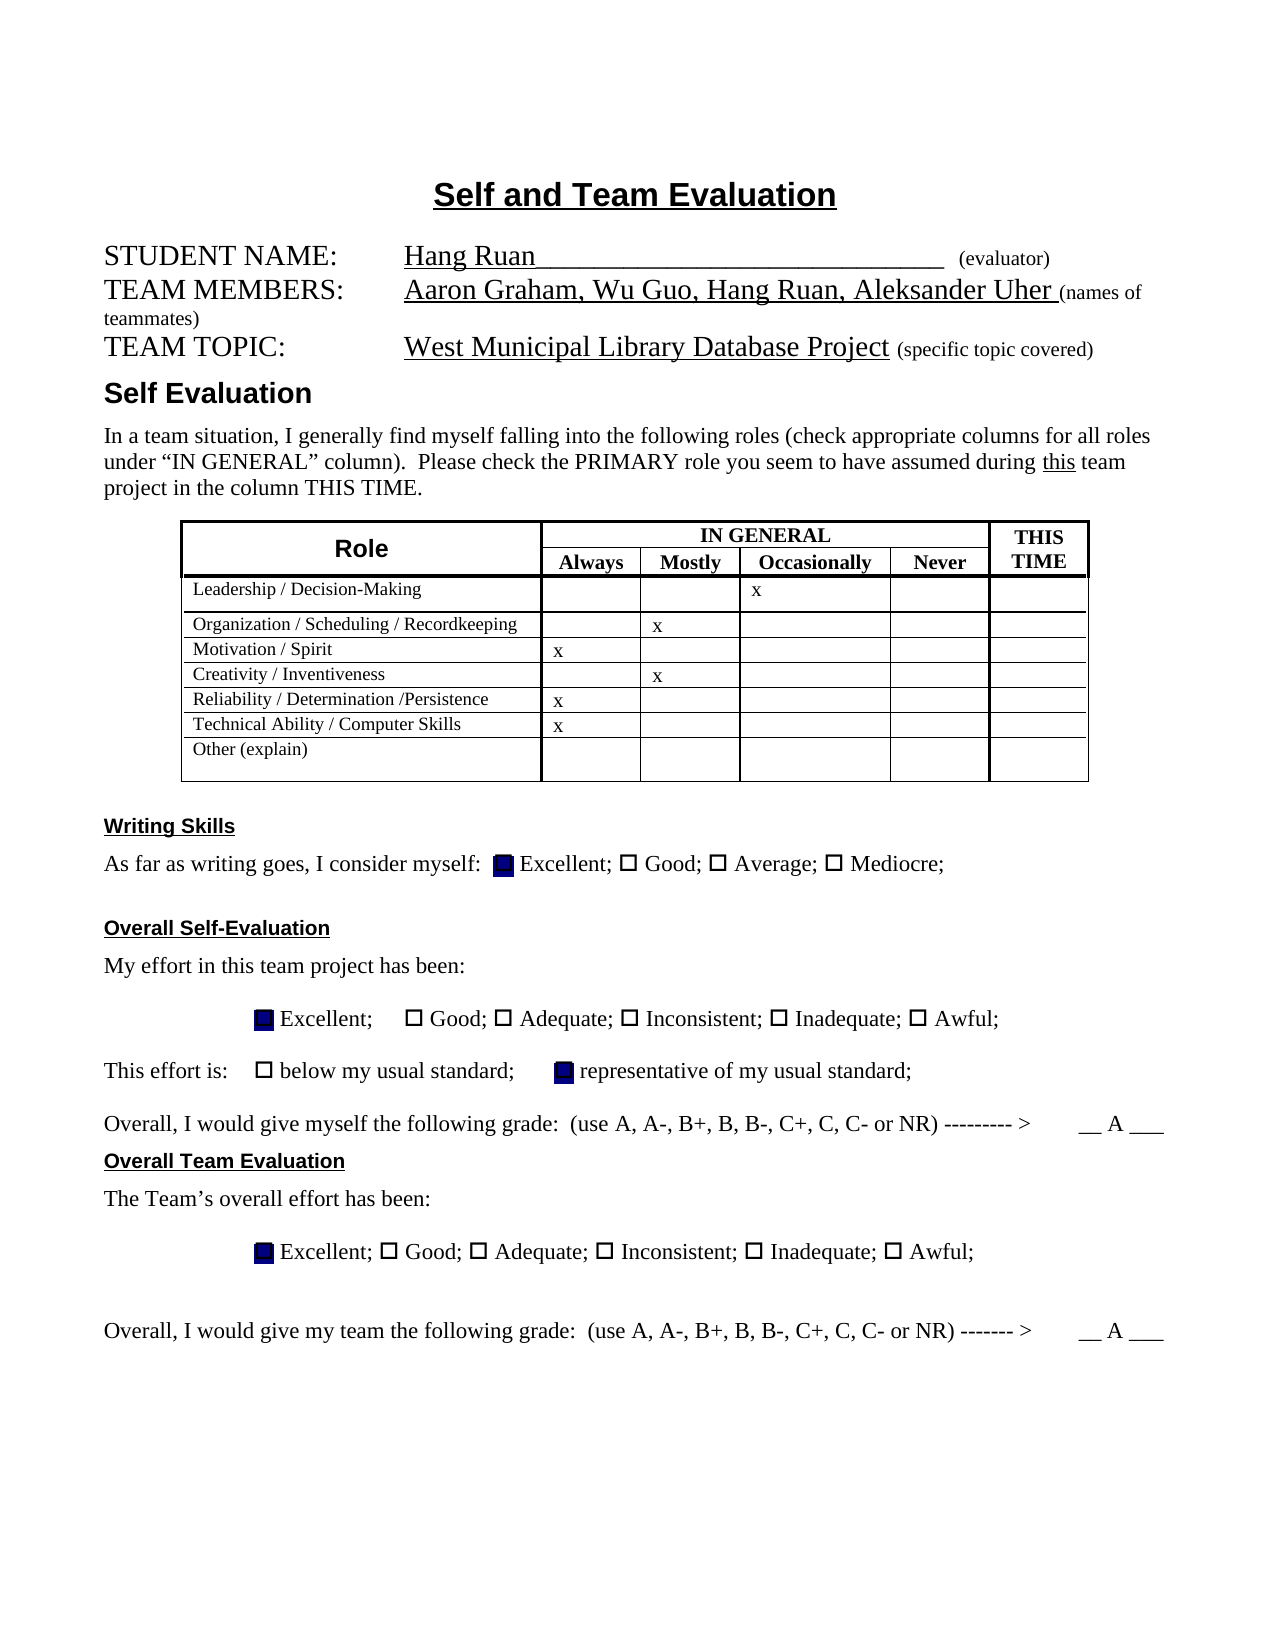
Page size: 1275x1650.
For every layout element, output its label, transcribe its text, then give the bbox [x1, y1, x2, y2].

table_cell [641, 578, 739, 611]
subtitle Overall Team Evaluation [103, 1149, 1167, 1173]
table_cell x [543, 638, 640, 662]
text Excellent; Good; Adequate; Inconsistent; Inadequate; Awful; [178, 1005, 1167, 1031]
table_header Role [183, 523, 540, 574]
table_cell Technical Ability / Computer Skills [182, 712, 540, 737]
table_cell Organization / Scheduling / Recordkeeping [182, 611, 540, 637]
table_cell [741, 713, 890, 737]
table_cell x [641, 663, 739, 687]
table_cell [891, 688, 988, 712]
table_header IN GENERAL [543, 523, 988, 547]
table_cell [991, 574, 1088, 611]
text The Team’s overall effort has been: [103, 1185, 1167, 1212]
table_cell x [543, 688, 640, 712]
table_cell [543, 613, 640, 637]
text TEAM TOPIC: West Municipal Library Database Project (specific topic covered) [103, 329, 1167, 363]
text My effort in this team project has been: [103, 952, 1167, 978]
text In a team situation, I generally find myself falling into the following roles (check appropriate columns for all roles under “IN GENERAL” column). Please check the PRIMARY role you seem to have assumed during this team project in the column THIS TIME. [103, 422, 1167, 501]
table_cell [891, 713, 988, 737]
table_cell [543, 738, 640, 781]
table_cell [641, 638, 739, 662]
table_cell [741, 738, 890, 781]
table_cell Reliability / Determination /Persistence [182, 687, 540, 712]
table_cell [991, 712, 1088, 737]
table_cell [991, 737, 1088, 781]
table_cell [991, 687, 1088, 712]
text This effort is: below my usual standard; representative of my usual standard; [103, 1057, 1167, 1084]
table_cell Never [891, 548, 988, 574]
table_header THIS TIME [991, 523, 1087, 574]
table_cell [741, 688, 890, 712]
table_cell x [641, 613, 739, 637]
table_cell x [543, 713, 640, 737]
text TEAM MEMBERS: Aaron Graham, Wu Guo, Hang Ruan, Aleksander Uher (names of teammates) [103, 272, 1167, 329]
table_cell [543, 578, 640, 611]
table_cell [641, 738, 739, 781]
table_cell [891, 738, 988, 781]
table_cell Always [543, 548, 640, 574]
table_cell [891, 578, 988, 611]
table_cell Other (explain) [182, 737, 540, 781]
text STUDENT NAME: Hang Ruan____________________________ (evaluator) [103, 238, 1167, 272]
text Overall, I would give my team the following grade: (use A, A-, B+, B, B-, C+, C, C- or NR) ------- > __ A ___ [103, 1317, 1167, 1343]
table_cell [641, 688, 739, 712]
text Overall, I would give myself the following grade: (use A, A-, B+, B, B-, C+, C, C- or NR) --------- > __ A ___ [103, 1110, 1167, 1136]
table_cell [991, 662, 1088, 687]
table_cell Motivation / Spirit [182, 637, 540, 662]
text Excellent; Good; Adequate; Inconsistent; Inadequate; Awful; [178, 1238, 1167, 1264]
table_cell Mostly [641, 548, 739, 574]
table_cell [741, 638, 890, 662]
table_cell [991, 611, 1088, 637]
subtitle Self and Team Evaluation [103, 175, 1167, 213]
table_cell Leadership / Decision-Making [182, 574, 540, 611]
table_cell [741, 663, 890, 687]
subtitle Self Evaluation [103, 376, 1167, 409]
table_cell [641, 713, 739, 737]
subtitle Writing Skills [103, 814, 1167, 838]
table_cell Creativity / Inventiveness [182, 662, 540, 687]
table_cell [543, 663, 640, 687]
text As far as writing goes, I consider myself: Excellent; Good; Average; Mediocre; [103, 850, 1167, 877]
subtitle Overall Self-Evaluation [103, 916, 1167, 939]
table_cell [991, 637, 1088, 662]
table_cell [741, 613, 890, 637]
table_cell [891, 638, 988, 662]
table_cell [891, 613, 988, 637]
table_cell Occasionally [741, 548, 890, 574]
table_cell [891, 663, 988, 687]
table_cell x [741, 578, 890, 611]
